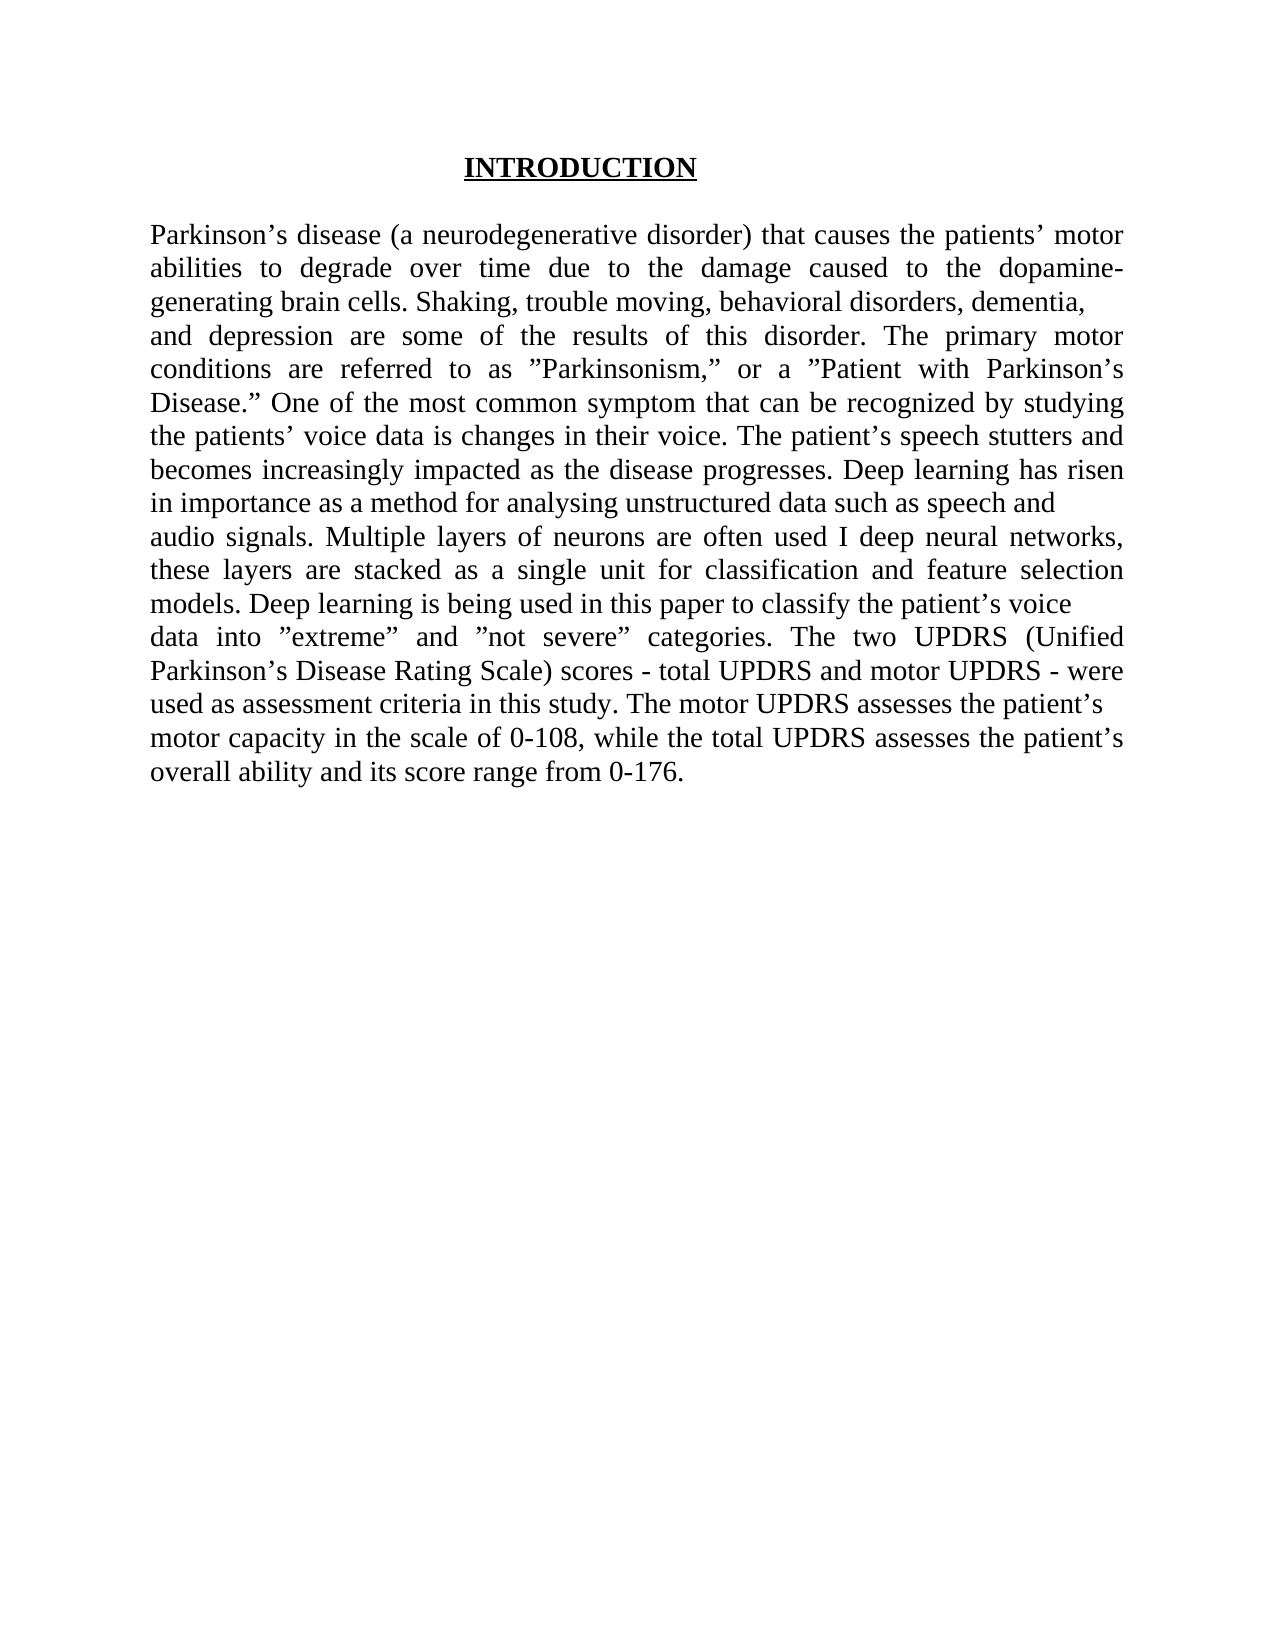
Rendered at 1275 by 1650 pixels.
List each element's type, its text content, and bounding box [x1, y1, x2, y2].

text motor capacity in the scale of 0-108, while the total UPDRS assesses the patient’s overall ability and its score range from 0-176. [150, 720, 1125, 787]
text audio signals. Multiple layers of neurons are often used I deep neural networks, these layers are stacked as a single unit for classification and feature selection models. Deep learning is being used in this paper to classify the patient’s voice [150, 519, 1125, 619]
text Parkinson’s disease (a neurodegenerative disorder) that causes the patients’ motor abilities to degrade over time due to the damage caused to the dopamine-generating brain cells. Shaking, trouble moving, behavioral disorders, dementia, [150, 217, 1125, 318]
text data into ”extreme” and ”not severe” categories. The two UPDRS (Unified Parkinson’s Disease Rating Scale) scores - total UPDRS and motor UPDRS - were used as assessment criteria in this study. The motor UPDRS assesses the patient’s [150, 619, 1125, 720]
text and depression are some of the results of this disorder. The primary motor conditions are referred to as ”Parkinsonism,” or a ”Patient with Parkinson’s Disease.” One of the most common symptom that can be recognized by studying the patients’ voice data is changes in their voice. The patient’s speech stutters and becomes increasingly impacted as the disease progresses. Deep learning has risen in importance as a method for analysing unstructured data such as speech and [150, 318, 1125, 519]
text INTRODUCTION [150, 150, 1125, 183]
